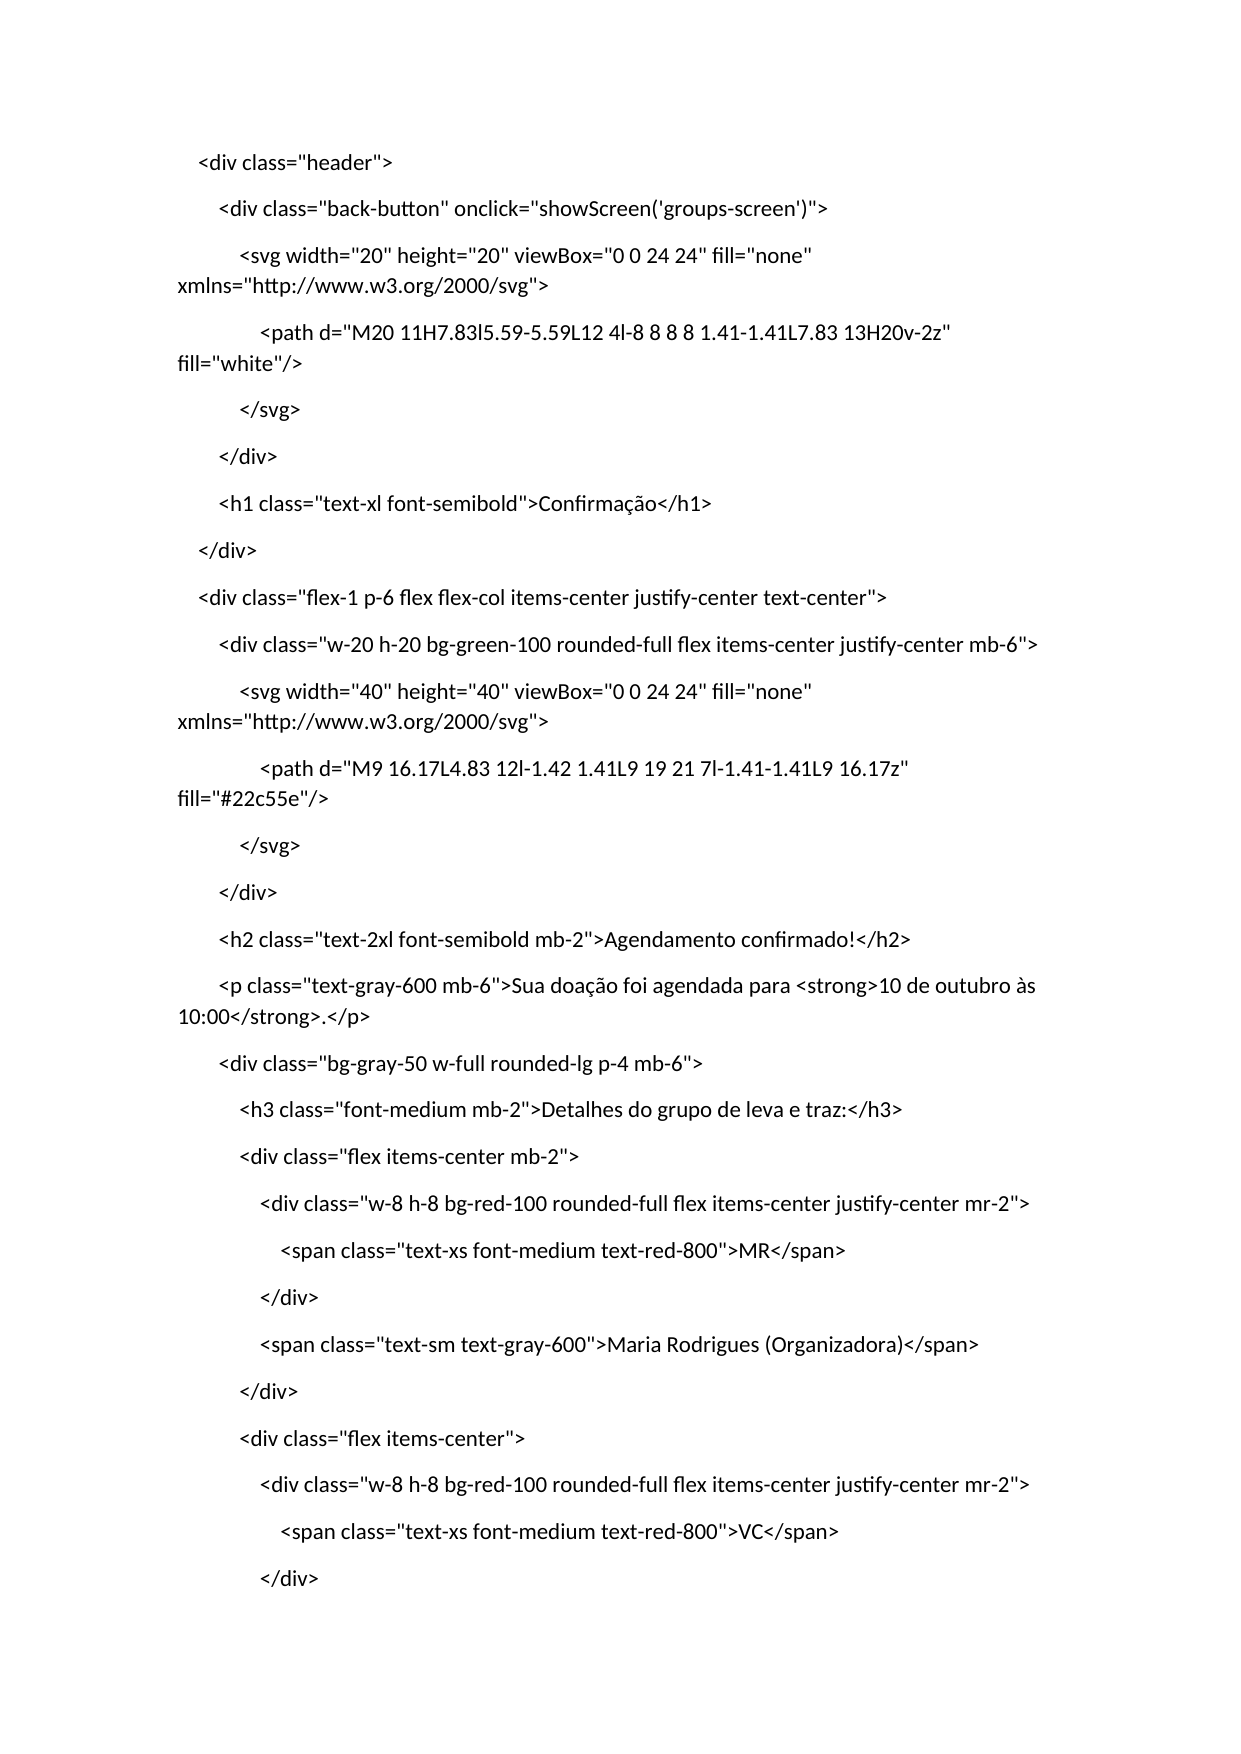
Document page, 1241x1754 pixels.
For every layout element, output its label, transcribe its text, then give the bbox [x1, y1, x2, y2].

text <div class="flex items-center"> [177, 1424, 1063, 1452]
text </div> [177, 878, 1063, 906]
text </div> [177, 536, 1063, 564]
text <div class="flex-1 p-6 flex flex-col items-center justify-center text-center"> [177, 583, 1063, 611]
text <div class="back-button" onclick="showScreen('groups-screen')"> [177, 194, 1063, 222]
text </svg> [177, 396, 1063, 423]
text <path d="M20 11H7.83l5.59-5.59L12 4l-8 8 8 8 1.41-1.41L7.83 13H20v-2z" fill="white"/> [177, 318, 1063, 377]
text <div class="bg-gray-50 w-full rounded-lg p-4 mb-6"> [177, 1049, 1063, 1077]
text <svg width="40" height="40" viewBox="0 0 24 24" fill="none" xmlns="http://www.w3.org/2000/svg"> [177, 677, 1063, 735]
text <h3 class="font-medium mb-2">Detalhes do grupo de leva e traz:</h3> [177, 1096, 1063, 1123]
text <h1 class="text-xl font-semibold">Confirmação</h1> [177, 489, 1063, 517]
text <div class="w-8 h-8 bg-red-100 rounded-full flex items-center justify-center mr-2"> [177, 1471, 1063, 1498]
text <span class="text-xs font-medium text-red-800">MR</span> [177, 1236, 1063, 1264]
text <p class="text-gray-600 mb-6">Sua doação foi agendada para <strong>10 de outubro às 10:00</strong>.</p> [177, 972, 1063, 1030]
text </div> [177, 1564, 1063, 1592]
text </div> [177, 1283, 1063, 1311]
text <div class="w-8 h-8 bg-red-100 rounded-full flex items-center justify-center mr-2"> [177, 1189, 1063, 1217]
text </div> [177, 442, 1063, 470]
text <path d="M9 16.17L4.83 12l-1.42 1.41L9 19 21 7l-1.41-1.41L9 16.17z" fill="#22c55e"/> [177, 754, 1063, 812]
text </div> [177, 1377, 1063, 1405]
text <span class="text-sm text-gray-600">Maria Rodrigues (Organizadora)</span> [177, 1330, 1063, 1358]
text <span class="text-xs font-medium text-red-800">VC</span> [177, 1517, 1063, 1545]
text <div class="header"> [177, 148, 1063, 176]
text <h2 class="text-2xl font-semibold mb-2">Agendamento confirmado!</h2> [177, 925, 1063, 953]
text <div class="flex items-center mb-2"> [177, 1142, 1063, 1170]
text </svg> [177, 831, 1063, 859]
text <svg width="20" height="20" viewBox="0 0 24 24" fill="none" xmlns="http://www.w3.org/2000/svg"> [177, 241, 1063, 299]
text <div class="w-20 h-20 bg-green-100 rounded-full flex items-center justify-center mb-6"> [177, 630, 1063, 658]
